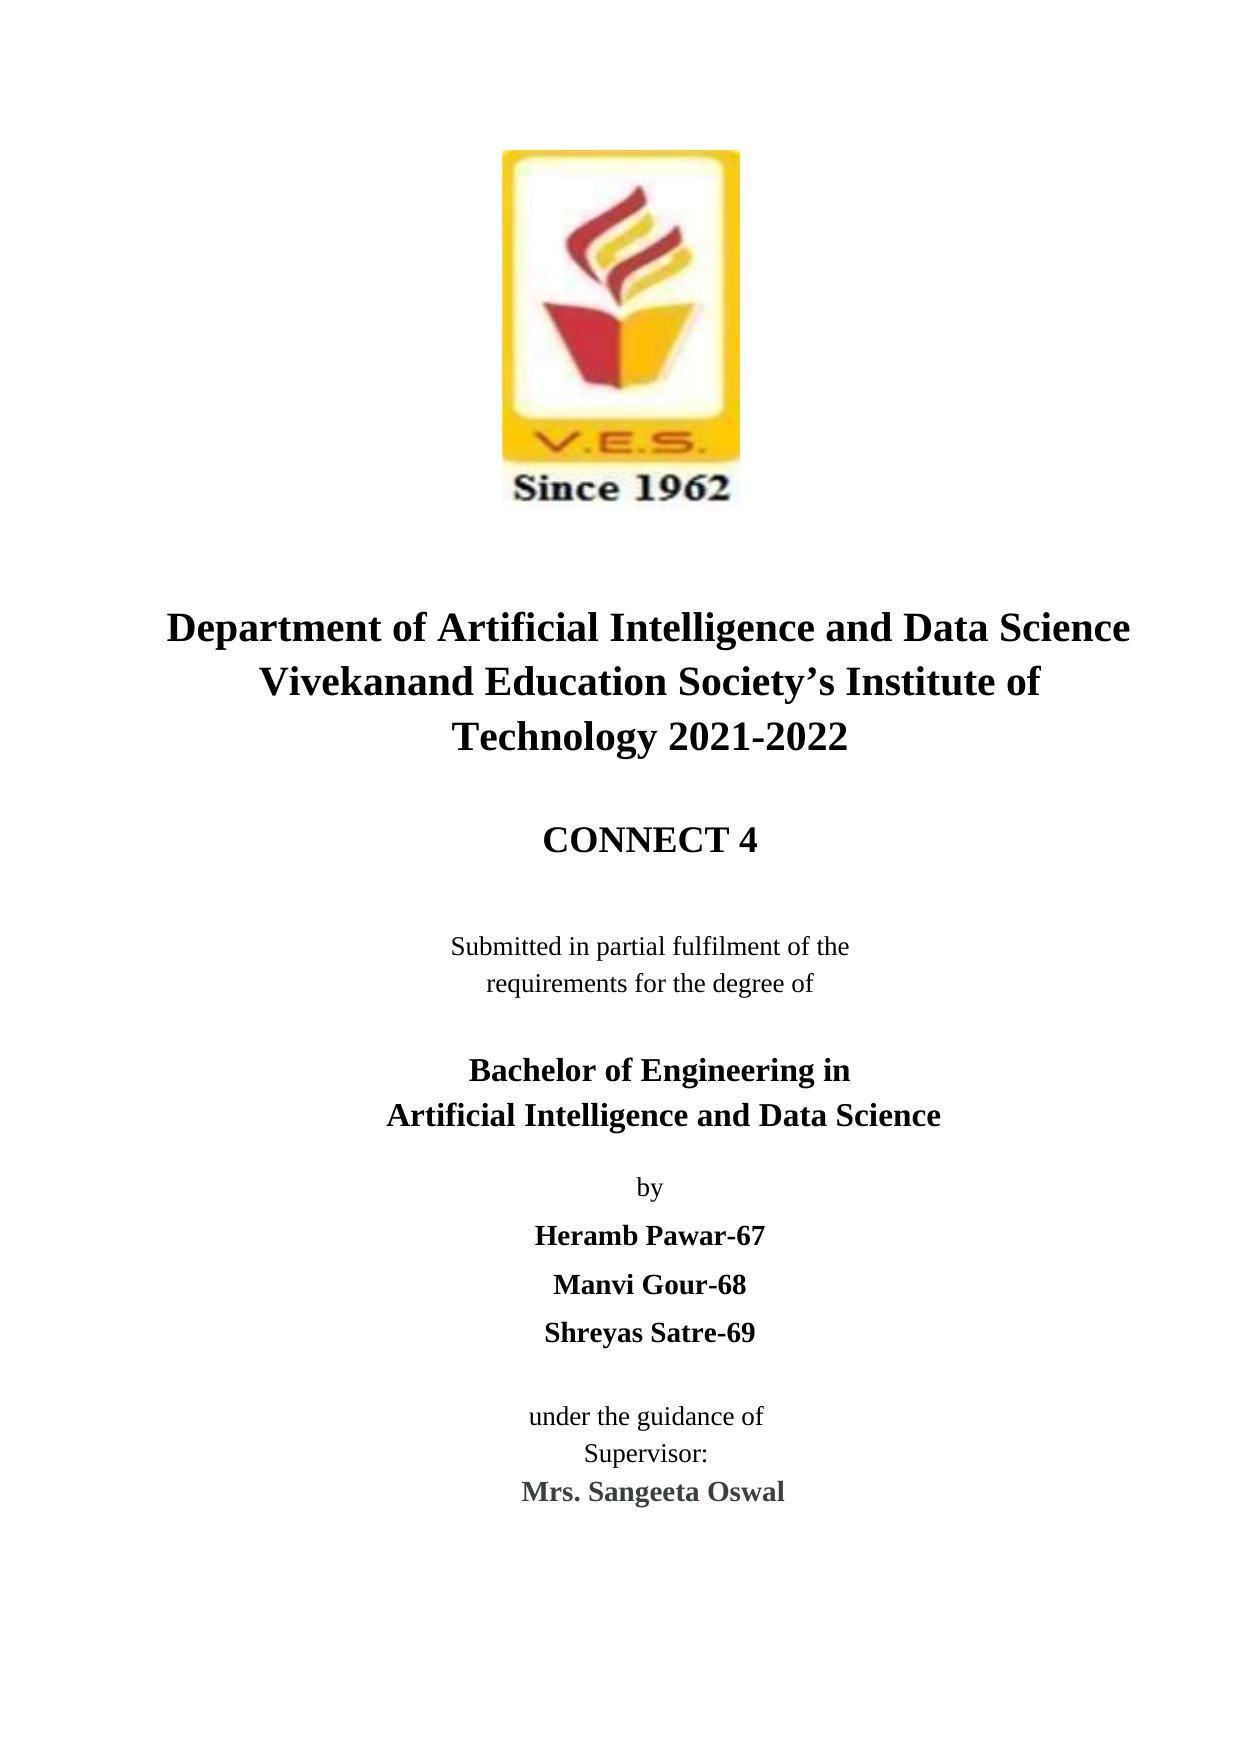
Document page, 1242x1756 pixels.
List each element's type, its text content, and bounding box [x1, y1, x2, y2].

picture [502, 150, 740, 509]
text Heramb Pawar-67 Manvi Gour-68 Shreyas Satre-69 [534, 1218, 766, 1349]
text Mrs. Sangeeta Oswal [521, 1474, 1158, 1508]
text under the guidance of Supervisor: [528, 1400, 766, 1468]
text CONNECT 4 [378, 817, 922, 861]
subtitle Bachelor of Engineering in Artificial Intelligence and Data Science [386, 1050, 978, 1134]
text by [378, 1171, 922, 1203]
title Department of Artificial Intelligence and Data Science Vivekanand Education Society’s Institute of Technology 2021-2022 [151, 603, 1147, 759]
text Submitted in partial fulfilment of the requirements for the degree of [378, 930, 922, 998]
